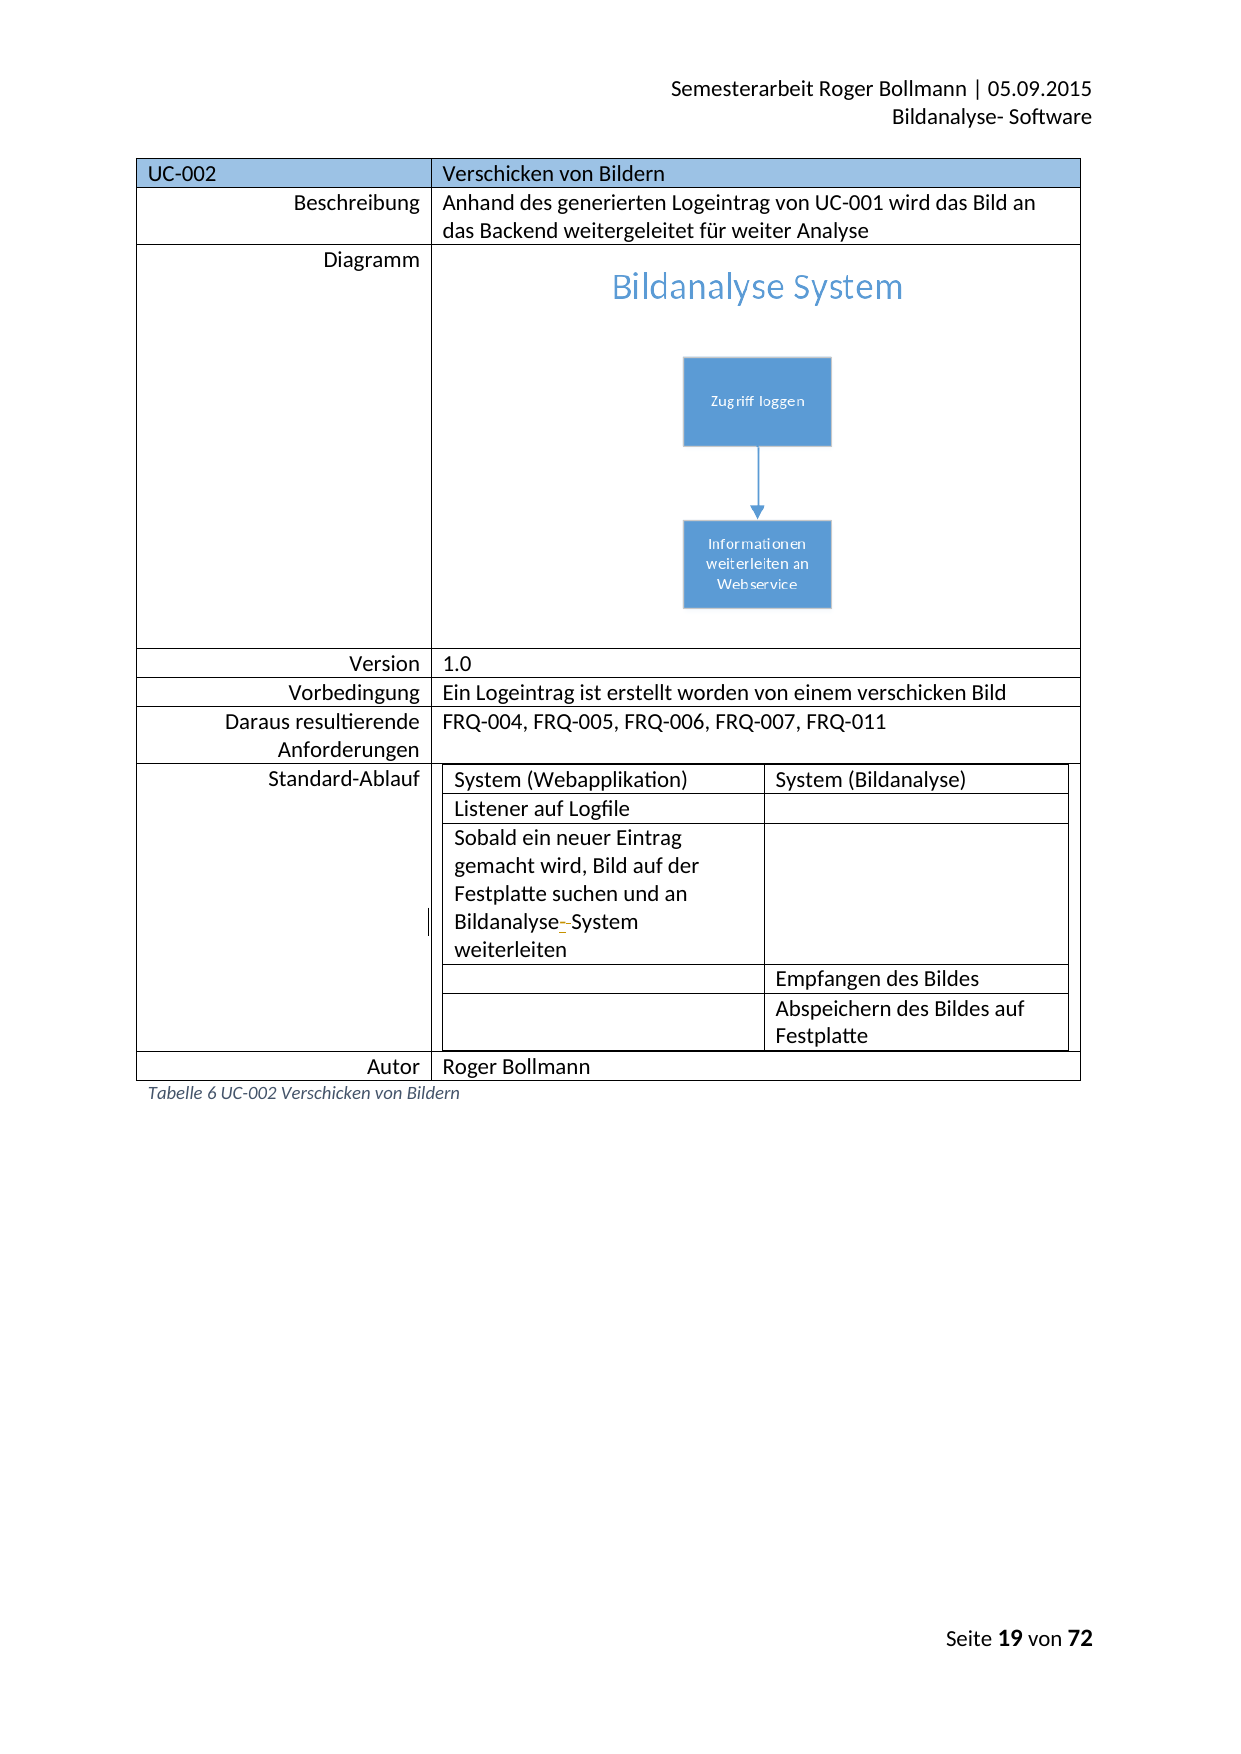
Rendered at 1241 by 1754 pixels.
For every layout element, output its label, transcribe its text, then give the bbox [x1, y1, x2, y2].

table_cell Roger Bollmann [432, 1052, 1080, 1080]
table_cell [1069, 764, 1080, 1051]
table_cell Beschreibung [682, 525, 834, 614]
table_cell [432, 245, 1080, 648]
table_cell [443, 994, 764, 1050]
table_header Verschicken von Bildern [432, 159, 1080, 187]
table_cell Anhand des generierten Logeintrag von UC-001 wird das Bild an das Backend weitergeleitet für weiter Analyse [432, 188, 1080, 244]
text Tabelle 6 UC-002 Verschicken von Bildern [148, 1081, 1093, 1104]
table_cell [765, 994, 1068, 1050]
table_cell [765, 824, 1068, 964]
table_cell Autor [137, 1052, 431, 1080]
table_cell Standard-Ablauf [137, 764, 431, 1051]
table_cell Diagramm [137, 245, 431, 648]
table_cell [443, 794, 764, 823]
table_cell Vorbedingung [137, 678, 431, 706]
table_cell [765, 965, 1068, 993]
table_cell [443, 765, 764, 793]
table_cell FRQ-004, FRQ-005, FRQ-006, FRQ-007, FRQ-011 [432, 707, 1080, 763]
table_header UC-002 [137, 159, 431, 187]
table_cell [443, 965, 764, 993]
table_cell 1.0 [432, 649, 1080, 677]
table_cell [432, 764, 442, 1051]
table_cell Daraus resultierende Anforderungen [137, 707, 431, 763]
table_cell [765, 794, 1068, 823]
table_cell Version [137, 649, 431, 677]
table_cell Beschreibung [137, 188, 431, 244]
table_cell [765, 765, 1068, 793]
table_cell [443, 824, 764, 964]
table_cell Ein Logeintrag ist erstellt worden von einem verschicken Bild [432, 678, 1080, 706]
